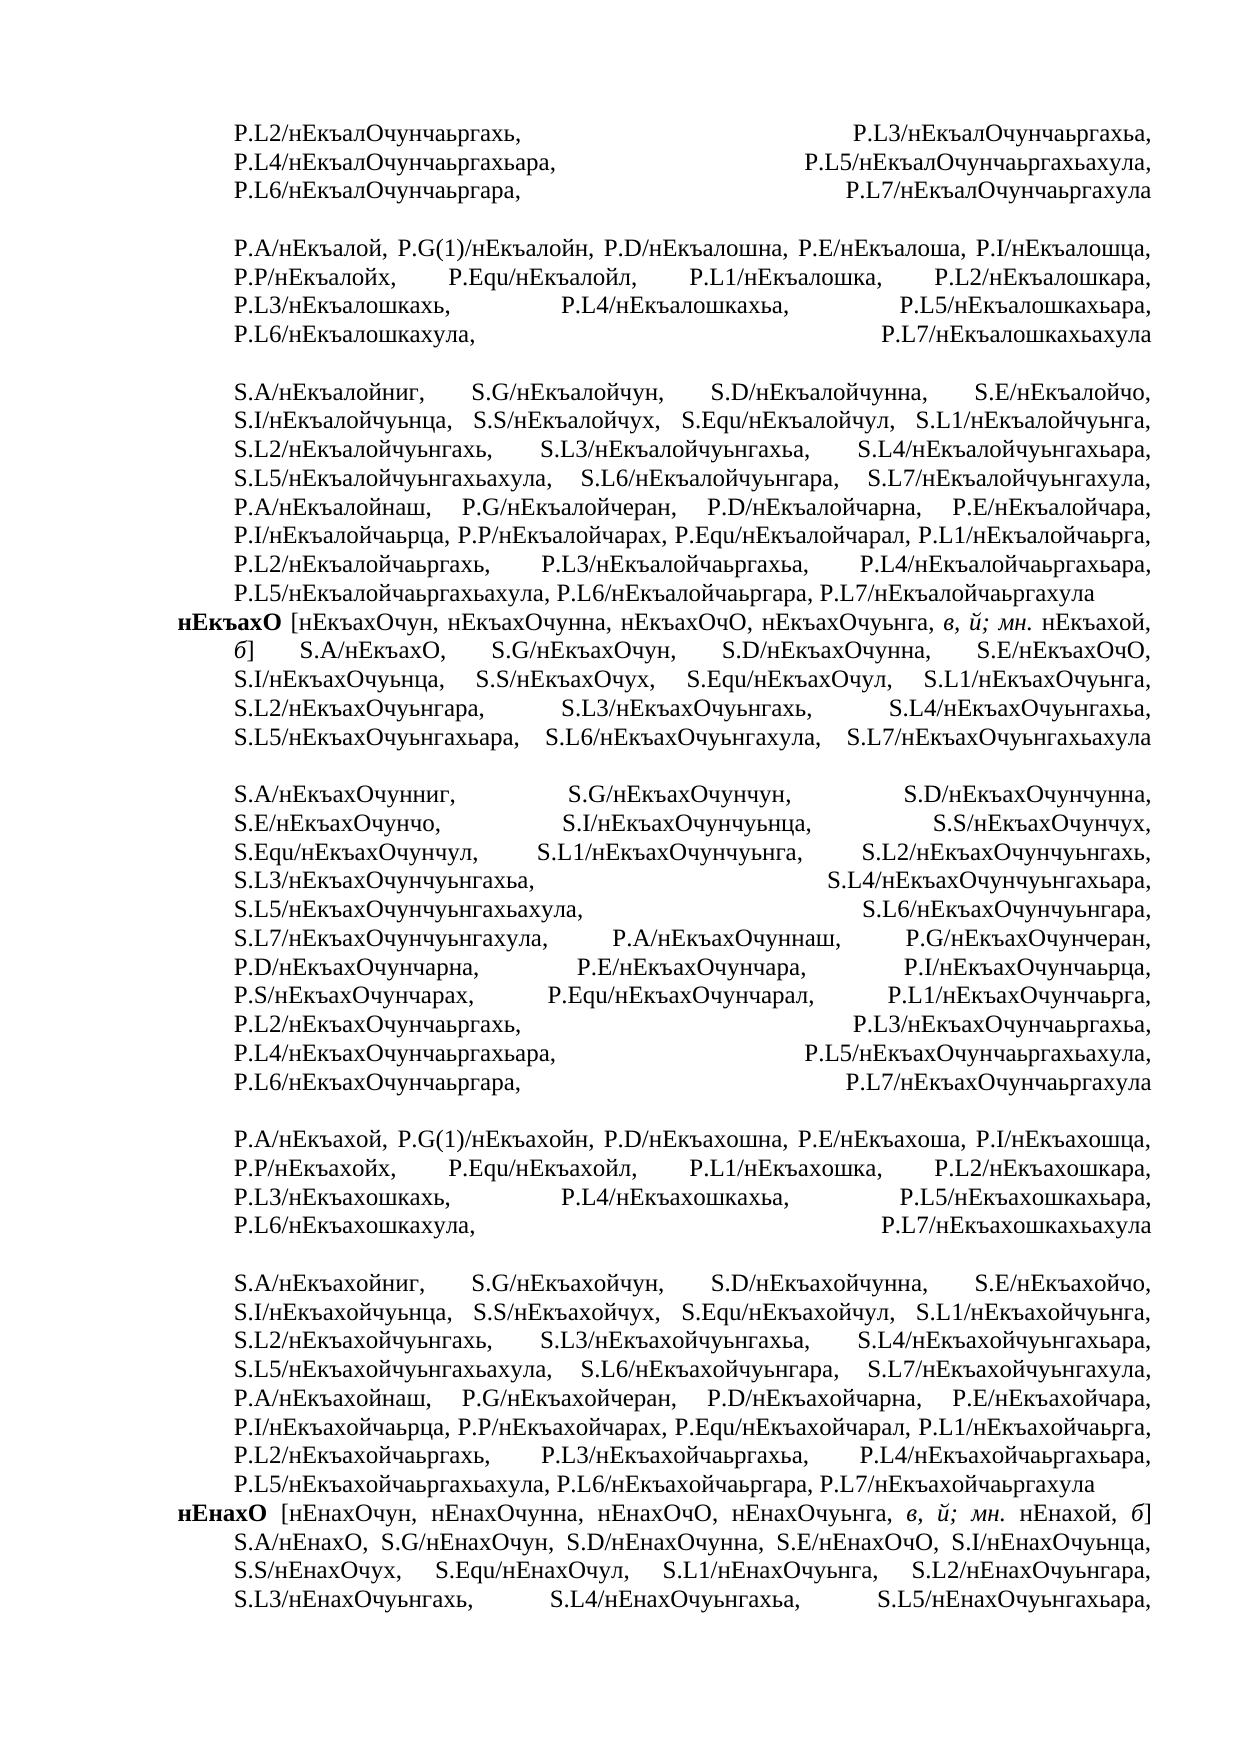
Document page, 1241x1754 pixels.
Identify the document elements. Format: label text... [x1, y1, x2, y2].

text нЕкъахО [нЕкъахОчун, нЕкъахОчунна, нЕкъахОчО, нЕкъахОчуьнга, в, й; мн. нЕкъахой, б] S.A/нЕкъахО, S.G/нЕкъахОчун, S.D/нЕкъахОчунна, S.E/нЕкъахОчО, S.I/нЕкъахОчуьнца, S.S/нЕкъахОчух, S.Equ/нЕкъахОчул, S.L1/нЕкъахОчуьнга, S.L2/нЕкъахОчуьнгара, S.L3/нЕкъахОчуьнгахь, S.L4/нЕкъахОчуьнгахьа, S.L5/нЕкъахОчуьнгахьара, S.L6/нЕкъахОчуьнгахула, S.L7/нЕкъахОчуьнгахьахула S.A/нЕкъахОчунниг, S.G/нЕкъахОчунчун, S.D/нЕкъахОчунчунна, S.E/нЕкъахОчунчо, S.I/нЕкъахОчунчуьнца, S.S/нЕкъахОчунчух, S.Equ/нЕкъахОчунчул, S.L1/нЕкъахОчунчуьнга, S.L2/нЕкъахОчунчуьнгахь, S.L3/нЕкъахОчунчуьнгахьа, S.L4/нЕкъахОчунчуьнгахьара, S.L5/нЕкъахОчунчуьнгахьахула, S.L6/нЕкъахОчунчуьнгара, S.L7/нЕкъахОчунчуьнгахула, P.A/нЕкъахОчуннаш, P.G/нЕкъахОчунчеран, P.D/нЕкъахОчунчарна, P.E/нЕкъахОчунчара, P.I/нЕкъахОчунчаьрца, P.S/нЕкъахОчунчарах, P.Equ/нЕкъахОчунчарал, P.L1/нЕкъахОчунчаьрга, P.L2/нЕкъахОчунчаьргахь, P.L3/нЕкъахОчунчаьргахьа, P.L4/нЕкъахОчунчаьргахьара, P.L5/нЕкъахОчунчаьргахьахула, P.L6/нЕкъахОчунчаьргара, P.L7/нЕкъахОчунчаьргахула P.A/нЕкъахой, P.G(1)/нЕкъахойн, P.D/нЕкъахошна, P.E/нЕкъахоша, P.I/нЕкъахошца, P.P/нЕкъахойх, P.Equ/нЕкъахойл, P.L1/нЕкъахошка, P.L2/нЕкъахошкара, P.L3/нЕкъахошкахь, P.L4/нЕкъахошкахьа, P.L5/нЕкъахошкахьара, P.L6/нЕкъахошкахула, P.L7/нЕкъахошкахьахула S.A/нЕкъахойниг, S.G/нЕкъахойчун, S.D/нЕкъахойчунна, S.E/нЕкъахойчо, S.I/нЕкъахойчуьнца, S.S/нЕкъахойчух, S.Equ/нЕкъахойчул, S.L1/нЕкъахойчуьнга, S.L2/нЕкъахойчуьнгахь, S.L3/нЕкъахойчуьнгахьа, S.L4/нЕкъахойчуьнгахьара, S.L5/нЕкъахойчуьнгахьахула, S.L6/нЕкъахойчуьнгара, S.L7/нЕкъахойчуьнгахула, P.A/нЕкъахойнаш, P.G/нЕкъахойчеран, P.D/нЕкъахойчарна, P.E/нЕкъахойчара, P.I/нЕкъахойчаьрца, P.P/нЕкъахойчарах, P.Equ/нЕкъахойчарал, P.L1/нЕкъахойчаьрга, P.L2/нЕкъахойчаьргахь, P.L3/нЕкъахойчаьргахьа, P.L4/нЕкъахойчаьргахьара, P.L5/нЕкъахойчаьргахьахула, P.L6/нЕкъахойчаьргара, P.L7/нЕкъахойчаьргахула [177, 607, 1152, 1498]
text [177, 118, 1152, 607]
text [177, 1498, 1152, 1613]
